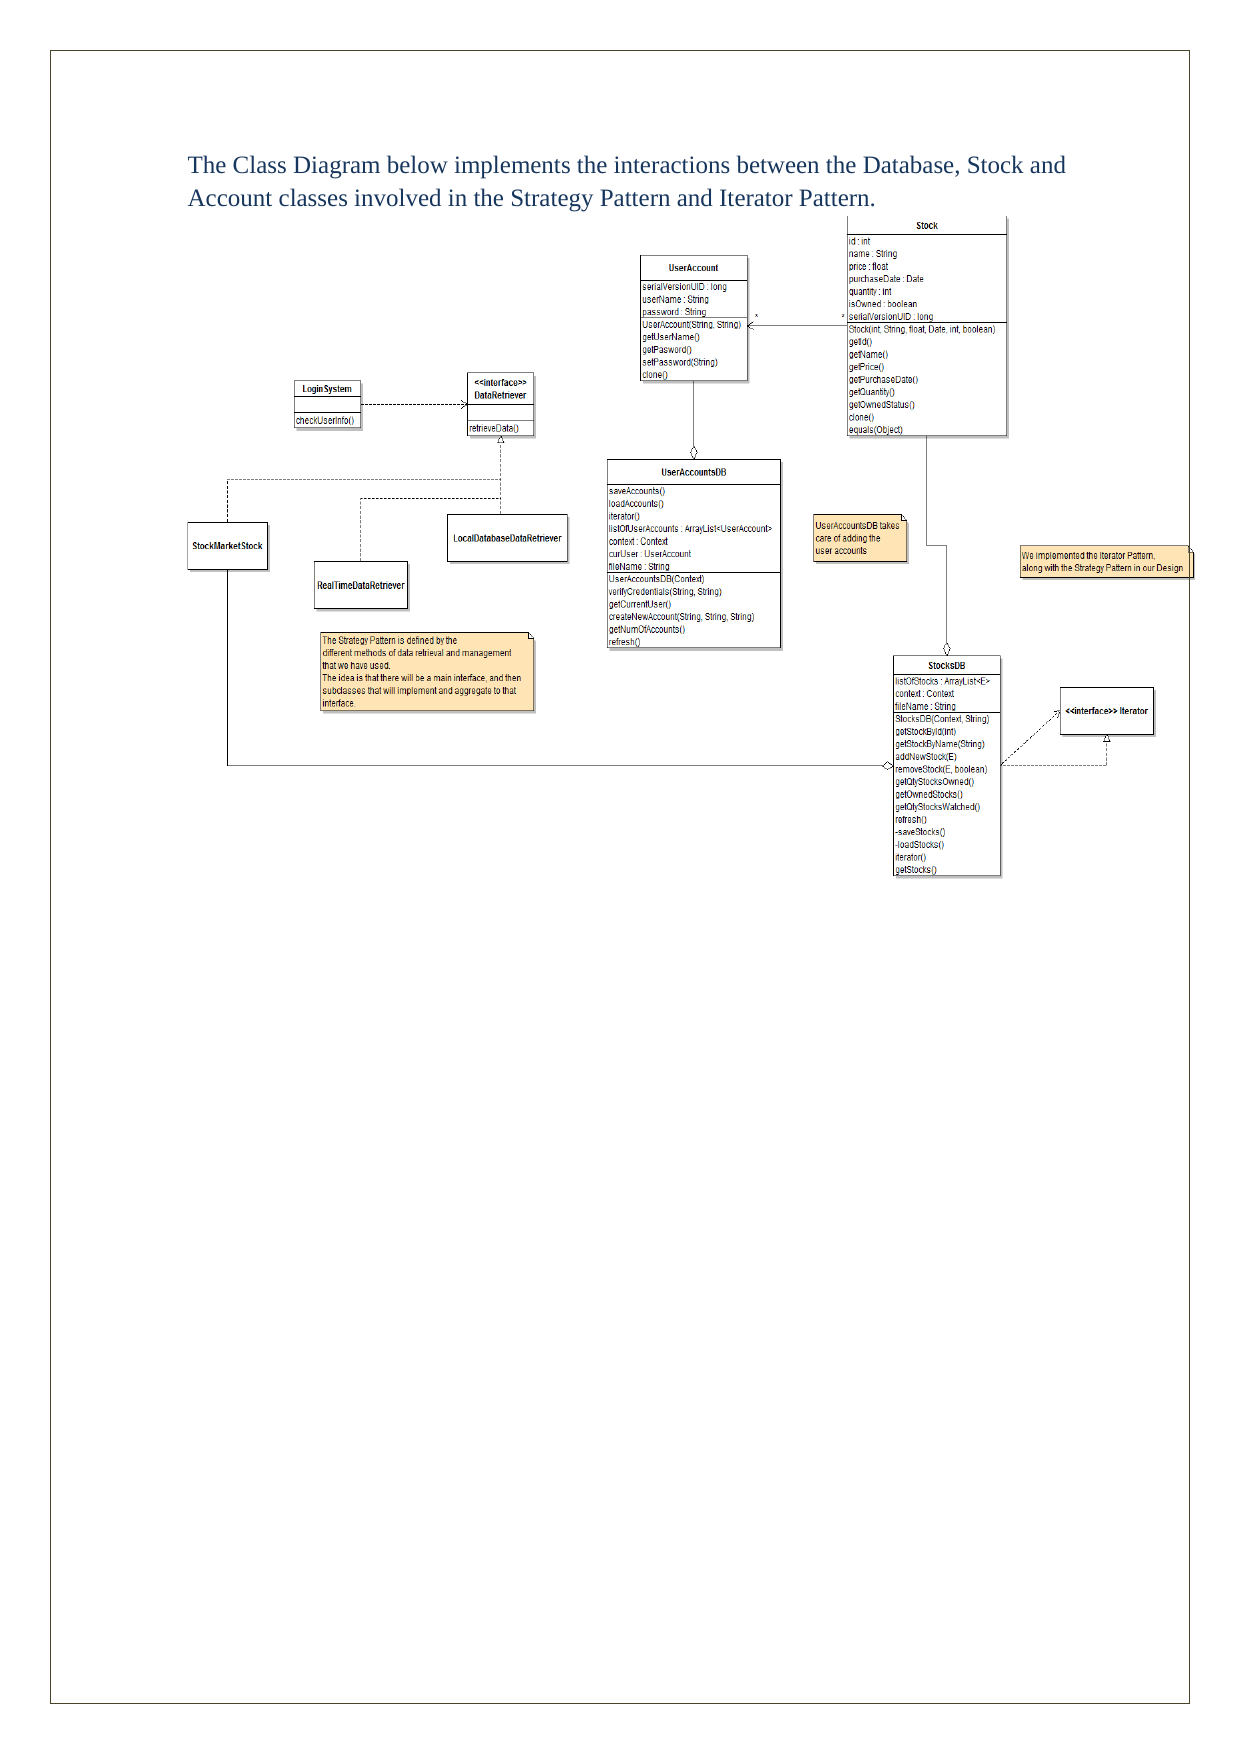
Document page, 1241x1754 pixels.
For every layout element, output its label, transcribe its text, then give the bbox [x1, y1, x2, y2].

picture [187, 216, 1189, 879]
picture [1190, 216, 1196, 879]
text The Class Diagram below implements the interactions between the Database, Stock and Account classes involved in the Strategy Pattern and Iterator Pattern. [187, 150, 1090, 216]
